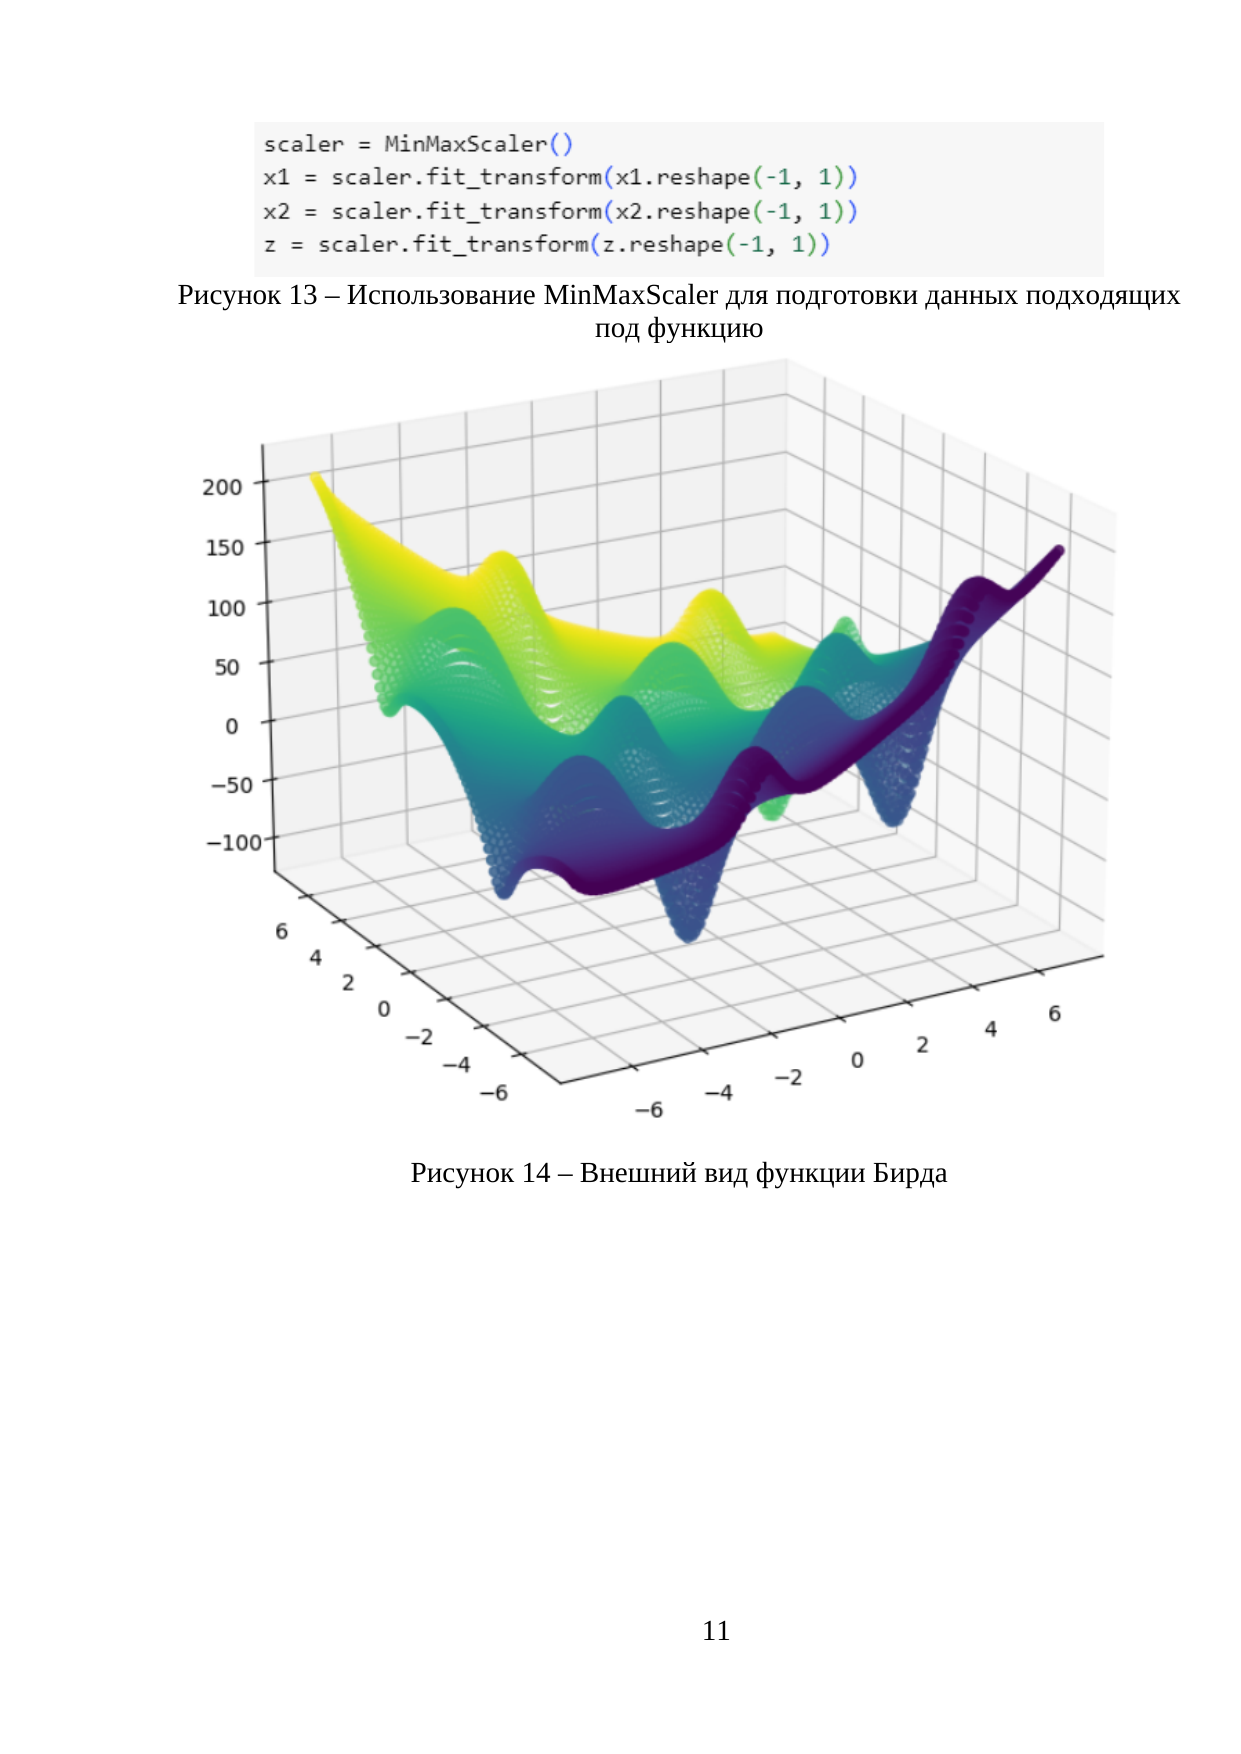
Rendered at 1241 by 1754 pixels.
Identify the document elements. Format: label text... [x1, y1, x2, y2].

text Рисунок 14 – Внешний вид функции Бирда [177, 1155, 1181, 1188]
picture [177, 343, 1182, 1155]
text Рисунок 13 – Использование MinMaxScaler для подготовки данных подходящих под функцию [177, 277, 1181, 343]
picture [254, 122, 1105, 277]
